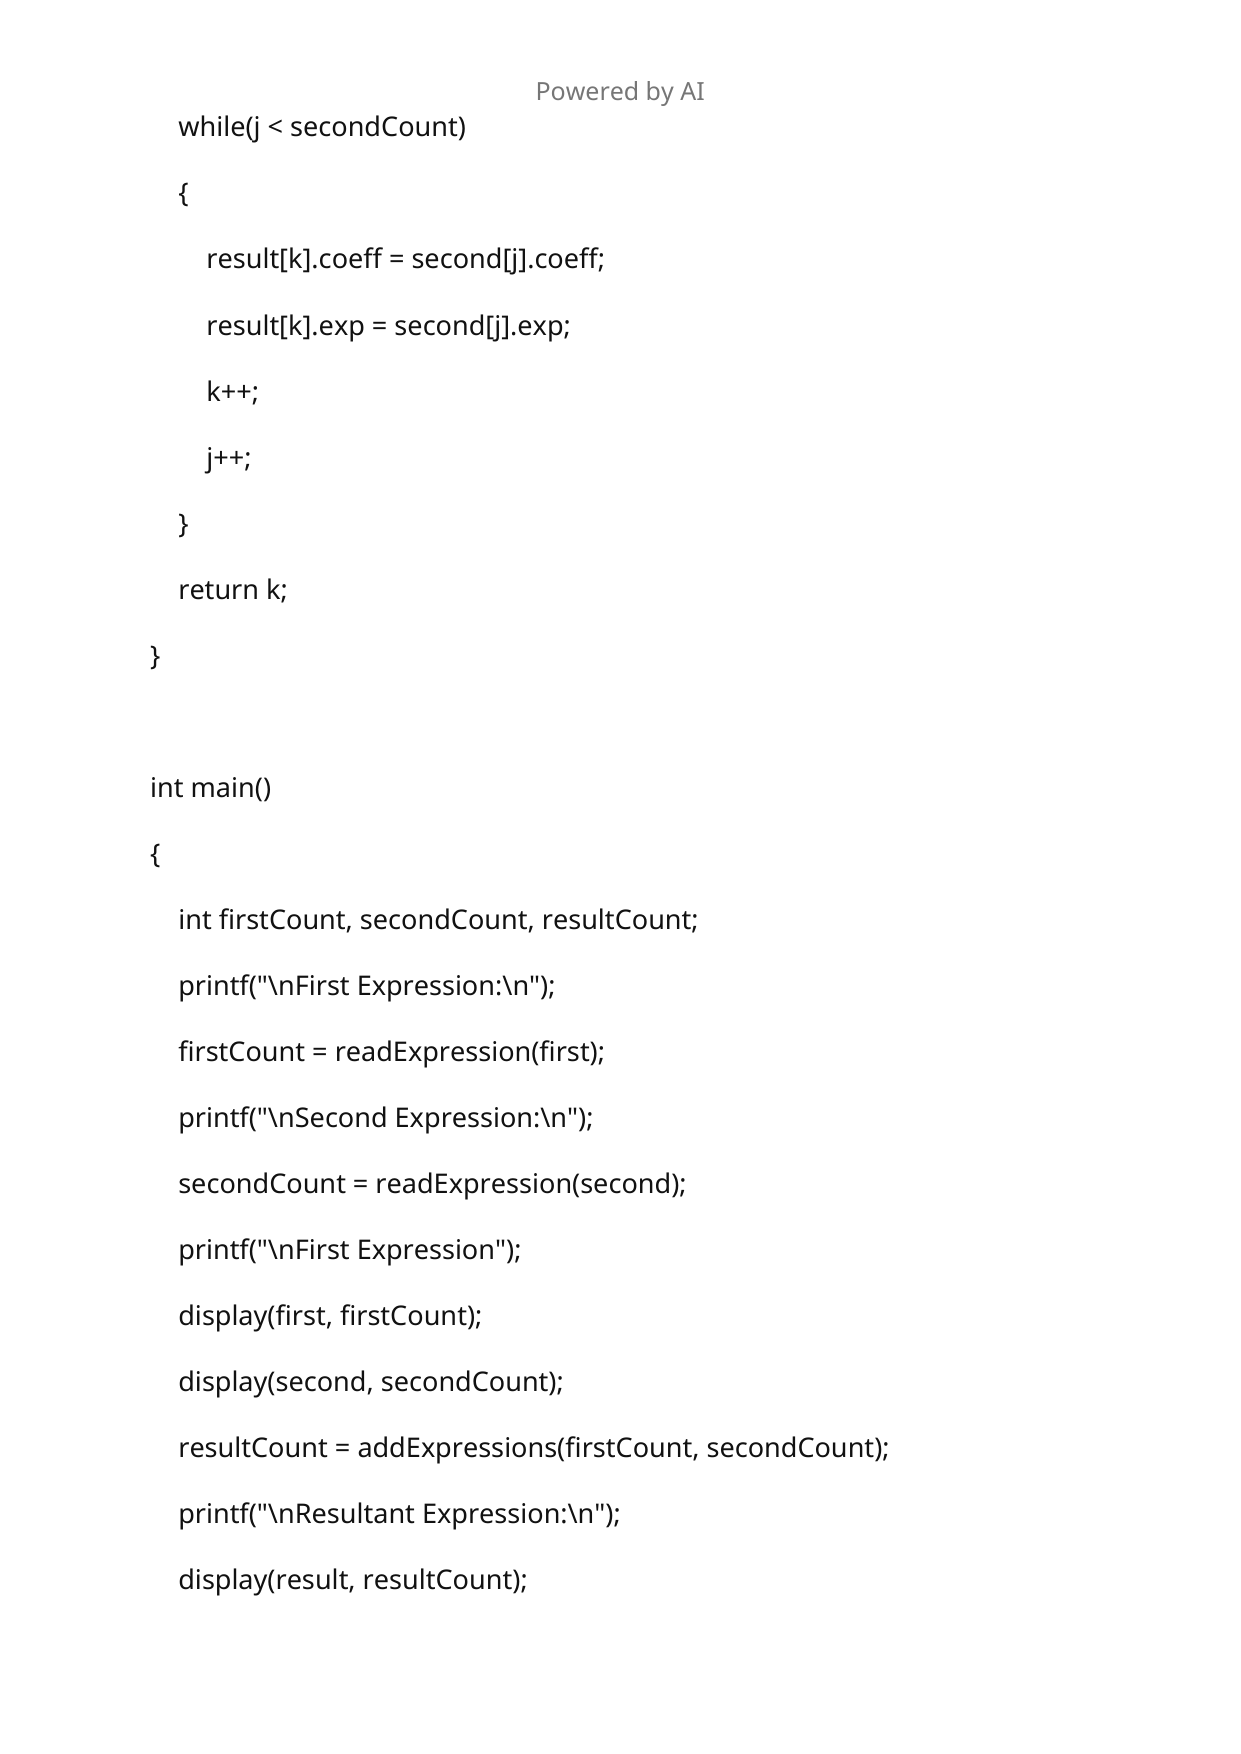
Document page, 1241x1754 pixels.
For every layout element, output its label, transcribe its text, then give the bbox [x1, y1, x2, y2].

text display(first, firstCount); [150, 1297, 1090, 1333]
text printf("\nSecond Expression:\n"); [150, 1098, 1090, 1135]
text resultCount = addExpressions(firstCount, secondCount); [150, 1429, 1090, 1466]
text } [150, 636, 1090, 673]
text return k; [150, 570, 1090, 607]
text { [150, 174, 1090, 211]
text int firstCount, secondCount, resultCount; [150, 900, 1090, 937]
text int main() [150, 768, 1090, 805]
text display(result, resultCount); [150, 1561, 1090, 1598]
text } [150, 504, 1090, 541]
text result[k].exp = second[j].exp; [150, 306, 1090, 343]
text display(second, secondCount); [150, 1363, 1090, 1399]
text k++; [150, 372, 1090, 409]
text printf("\nFirst Expression"); [150, 1231, 1090, 1267]
text printf("\nFirst Expression:\n"); [150, 966, 1090, 1003]
text result[k].coeff = second[j].coeff; [150, 240, 1090, 277]
text { [150, 834, 1090, 871]
text j++; [150, 438, 1090, 475]
text while(j < secondCount) [150, 108, 1090, 145]
text secondCount = readExpression(second); [150, 1164, 1090, 1201]
text firstCount = readExpression(first); [150, 1032, 1090, 1069]
text printf("\nResultant Expression:\n"); [150, 1495, 1090, 1532]
